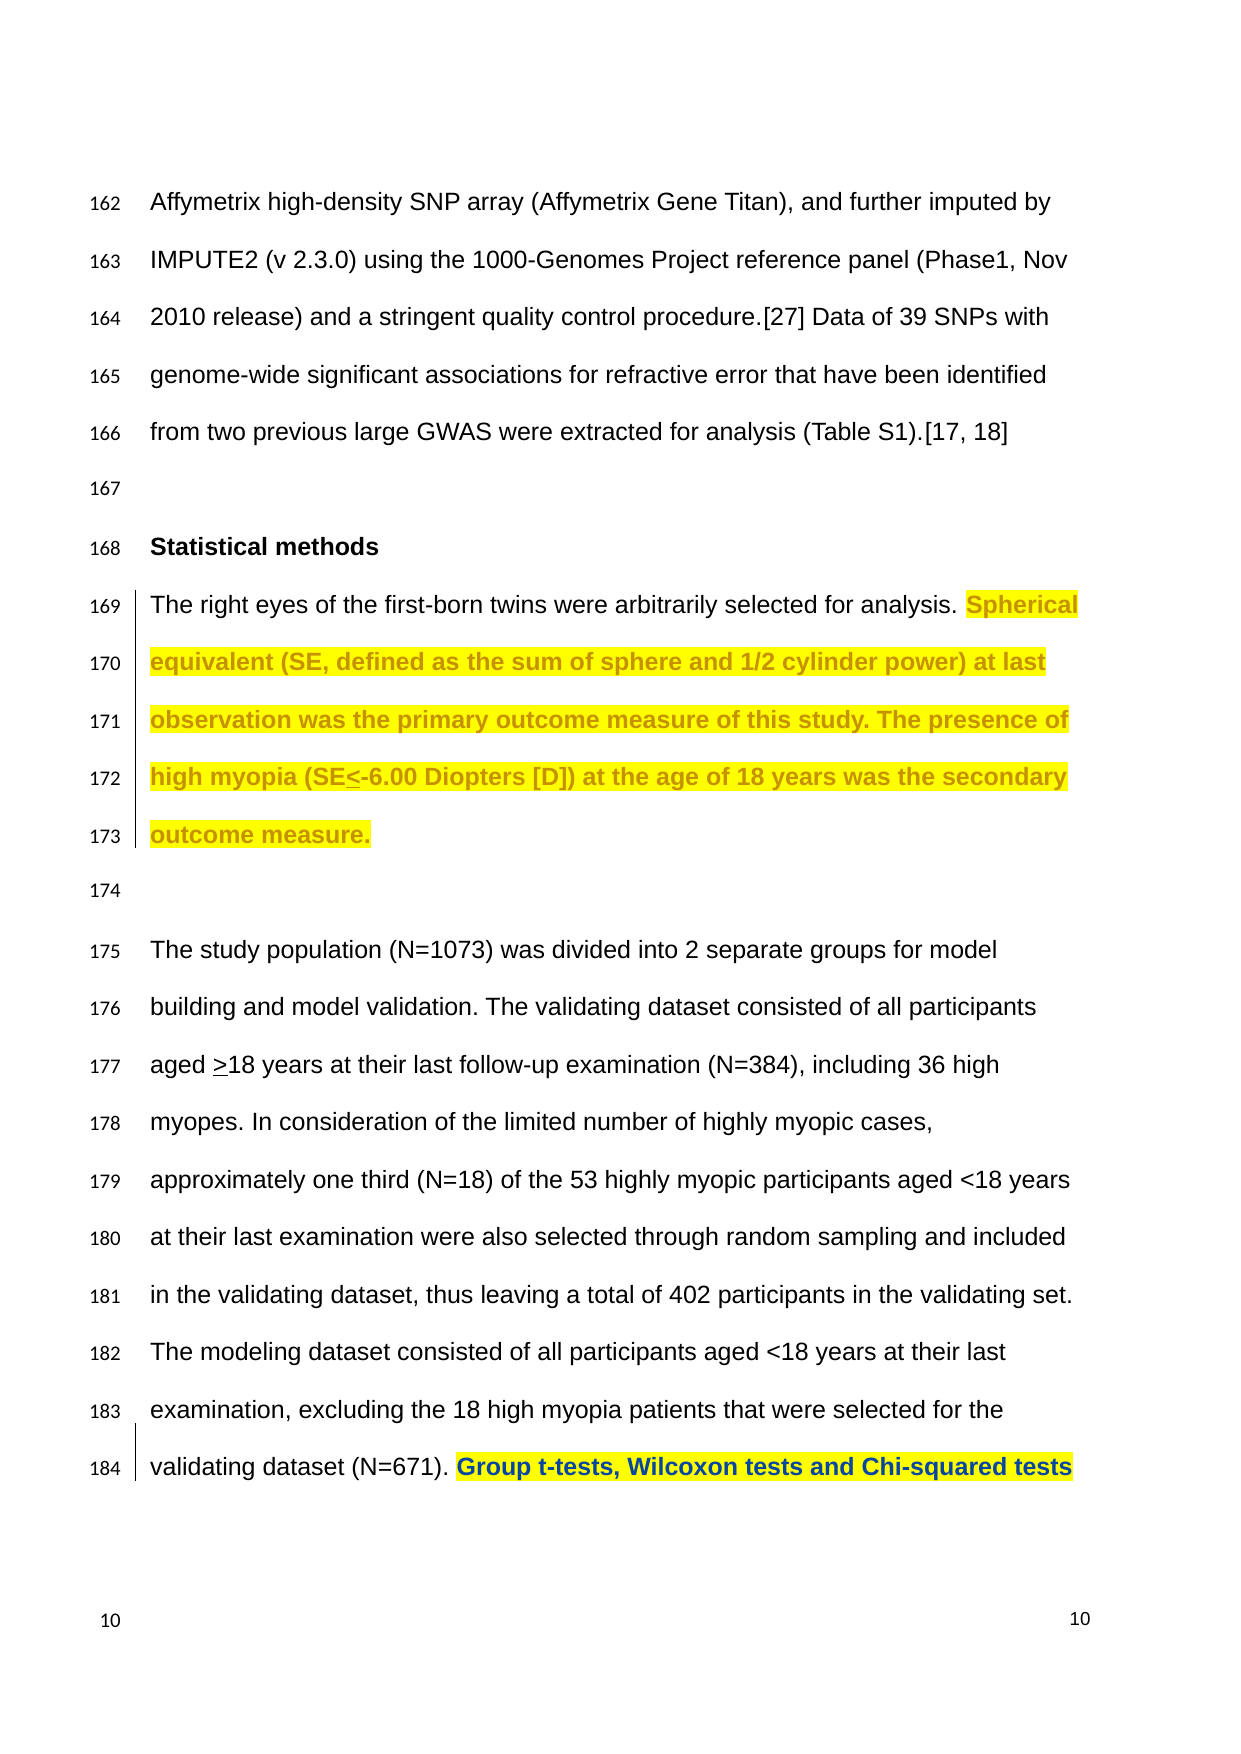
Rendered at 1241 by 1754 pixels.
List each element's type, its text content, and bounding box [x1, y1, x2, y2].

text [150, 187, 1090, 446]
text The right eyes of the first-born twins were arbitrarily selected for analysis. Spherical equivalent (SE, defined as the sum of sphere and 1/2 cylinder power) at last observation was the primary outcome measure of this study. The presence of high myopia (SE<-6.00 Diopters [D]) at the age of 18 years was the secondary outcome measure. [150, 590, 1090, 848]
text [150, 935, 1090, 1481]
text Statistical methods [150, 532, 1090, 561]
